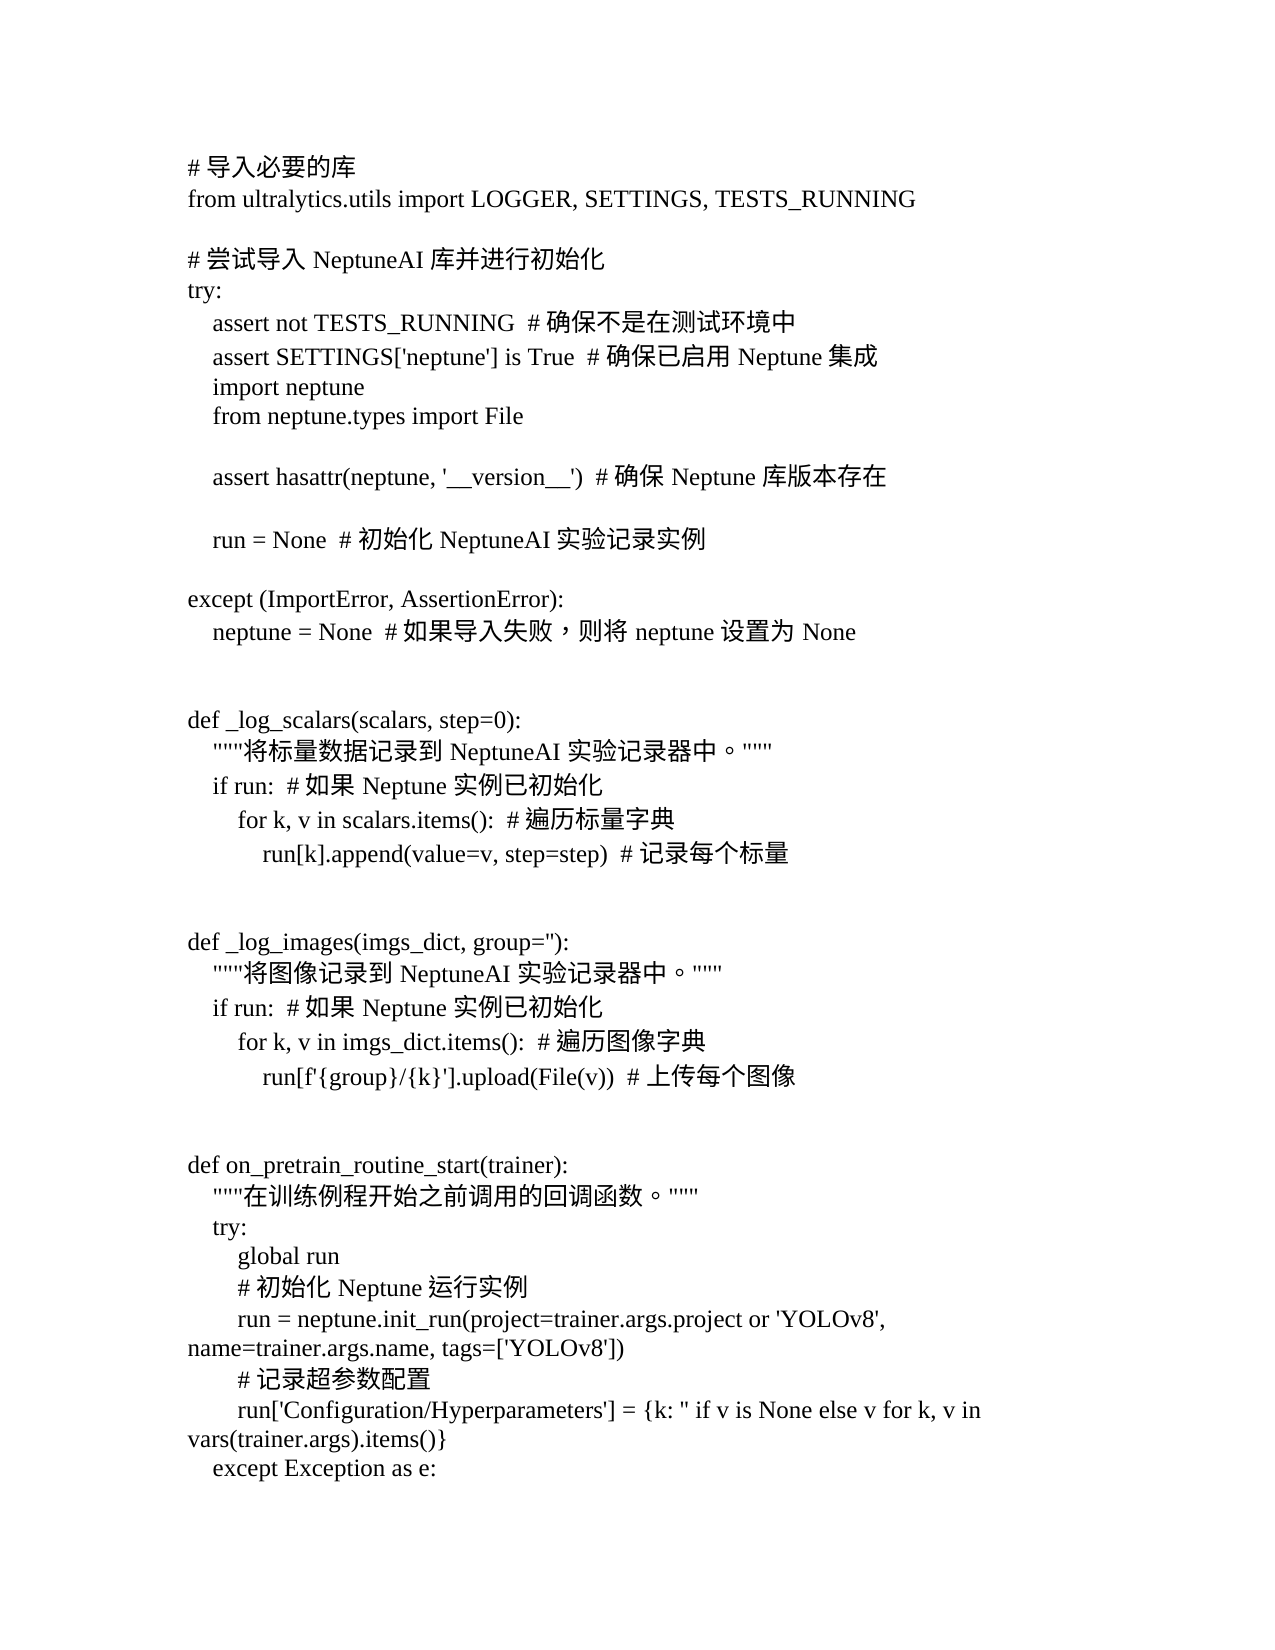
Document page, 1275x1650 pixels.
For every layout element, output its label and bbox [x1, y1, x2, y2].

text [187, 150, 1087, 1482]
